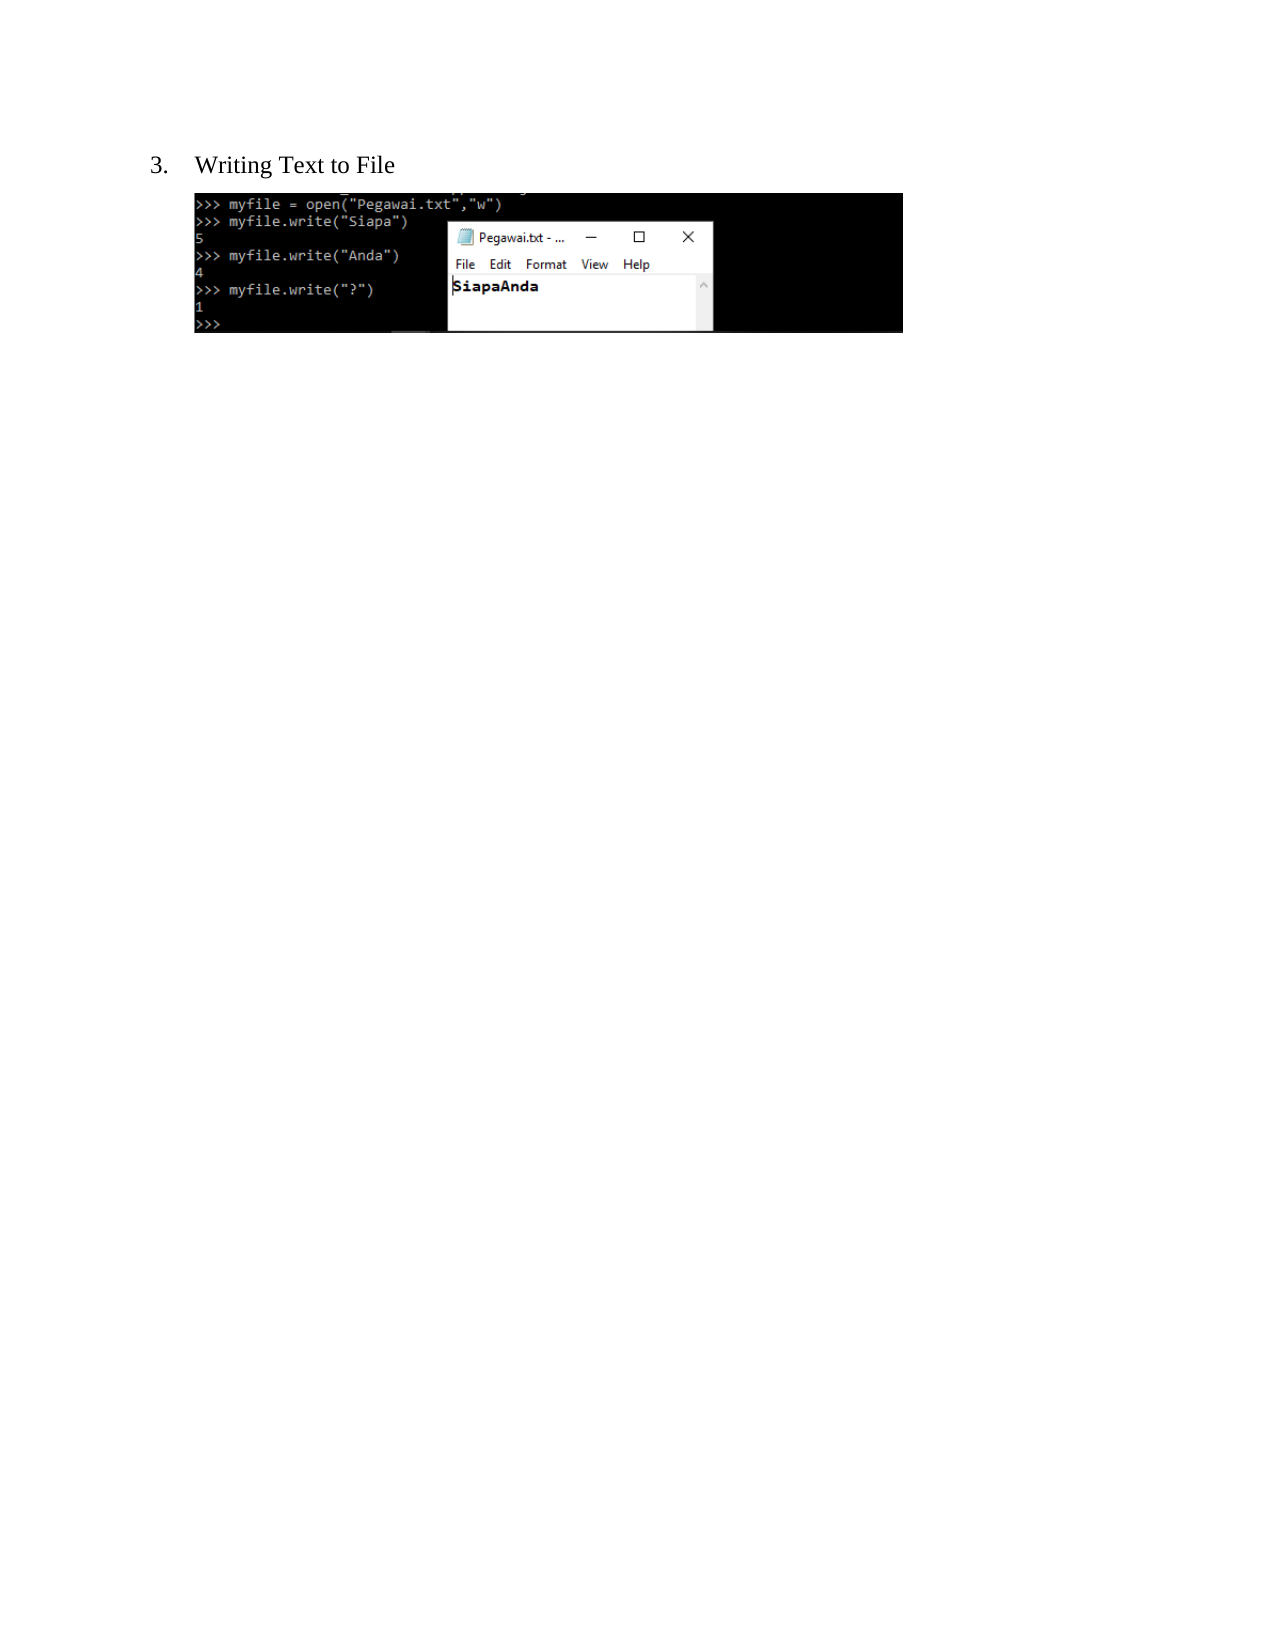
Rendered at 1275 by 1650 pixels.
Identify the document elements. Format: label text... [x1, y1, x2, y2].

list Writing Text to File [150, 150, 1125, 179]
picture [194, 193, 903, 333]
